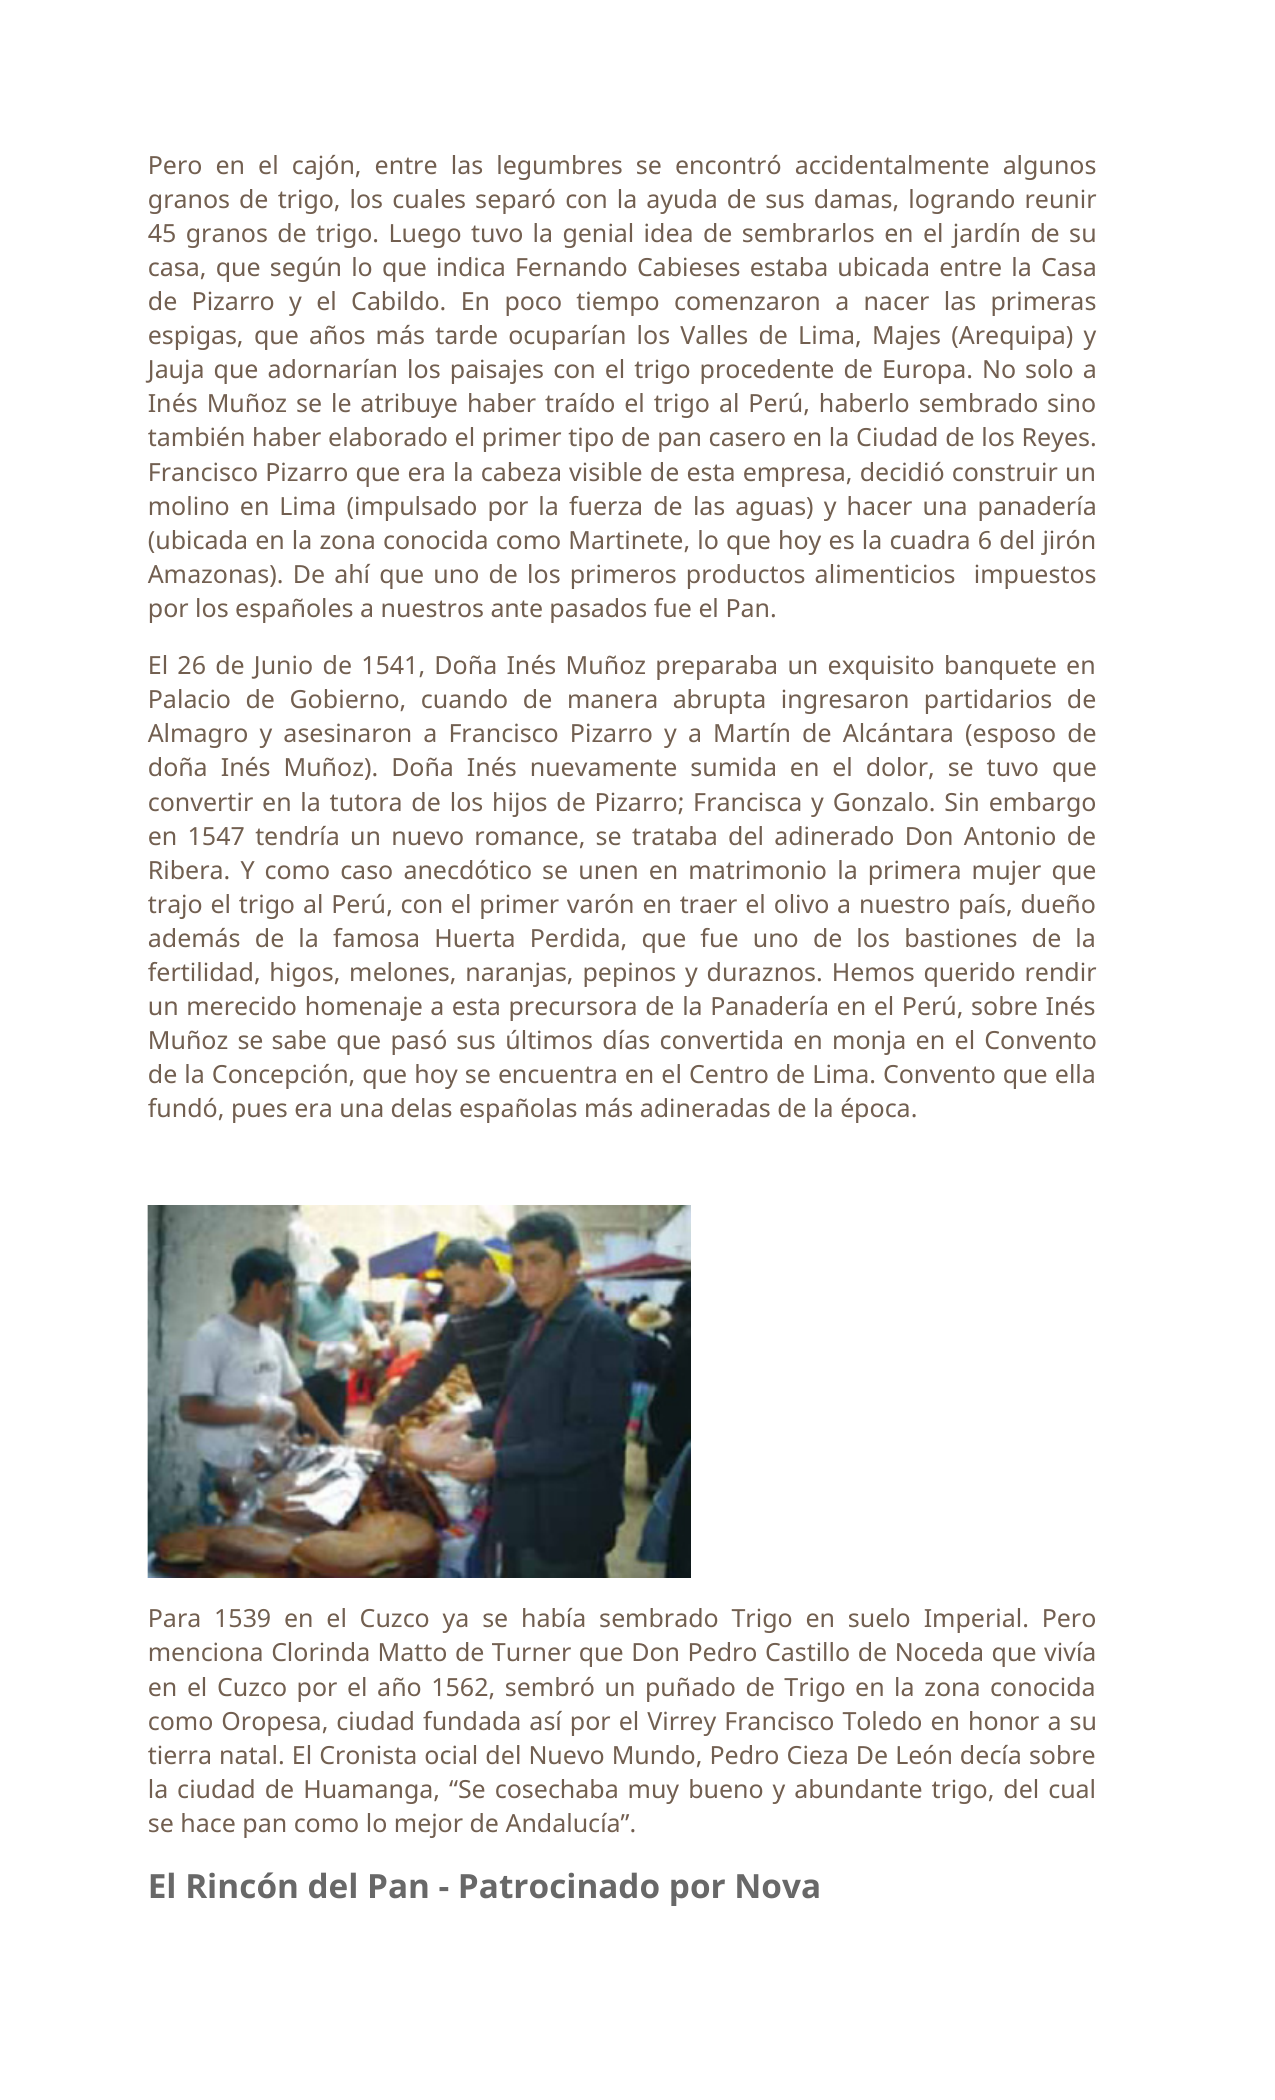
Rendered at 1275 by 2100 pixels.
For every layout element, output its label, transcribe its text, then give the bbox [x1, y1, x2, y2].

text Para 1539 en el Cuzco ya se había sembrado Trigo en suelo Imperial. Pero menciona Clorinda Matto de Turner que Don Pedro Castillo de Noceda que vivía en el Cuzco por el año 1562, sembró un puñado de Trigo en la zona conocida como Oropesa, ciudad fundada así por el Virrey Francisco Toledo en honor a su tierra natal. El Cronista ocial del Nuevo Mundo, Pedro Cieza De León decía sobre la ciudad de Huamanga, “Se cosechaba muy bueno y abundante trigo, del cual se hace pan como lo mejor de Andalucía”.﻿ [148, 1601, 1098, 1839]
subtitle El Rincón del Pan - Patrocinado por Nova [148, 1863, 1098, 1908]
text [148, 148, 1098, 624]
picture [147, 1205, 691, 1578]
text El 26 de Junio de 1541, Doña Inés Muñoz preparaba un exquisito banquete en Palacio de Gobierno, cuando de manera abrupta ingresaron partidarios de Almagro y asesinaron a Francisco Pizarro y a Martín de Alcántara (esposo de doña Inés Muñoz). Doña Inés nuevamente sumida en el dolor, se tuvo que convertir en la tutora de los hijos de Pizarro; Francisca y Gonzalo. Sin embargo en 1547 tendría un nuevo romance, se trataba del adinerado Don Antonio de Ribera. Y como caso anecdótico se unen en matrimonio la primera mujer que trajo el trigo al Perú, con el primer varón en traer el olivo a nuestro país, dueño además de la famosa Huerta Perdida, que fue uno de los bastiones de la fertilidad, higos, melones, naranjas, pepinos y duraznos. Hemos querido rendir un merecido homenaje a esta precursora de la Panadería en el Perú, sobre Inés Muñoz se﻿ sabe que pasó sus últimos días convertida en monja en el Convento de la Concepción, que hoy se encuentra en el Centro de Lima. Convento que ella fundó, pues era una delas españolas más adineradas de la época.﻿ [148, 648, 1098, 1125]
